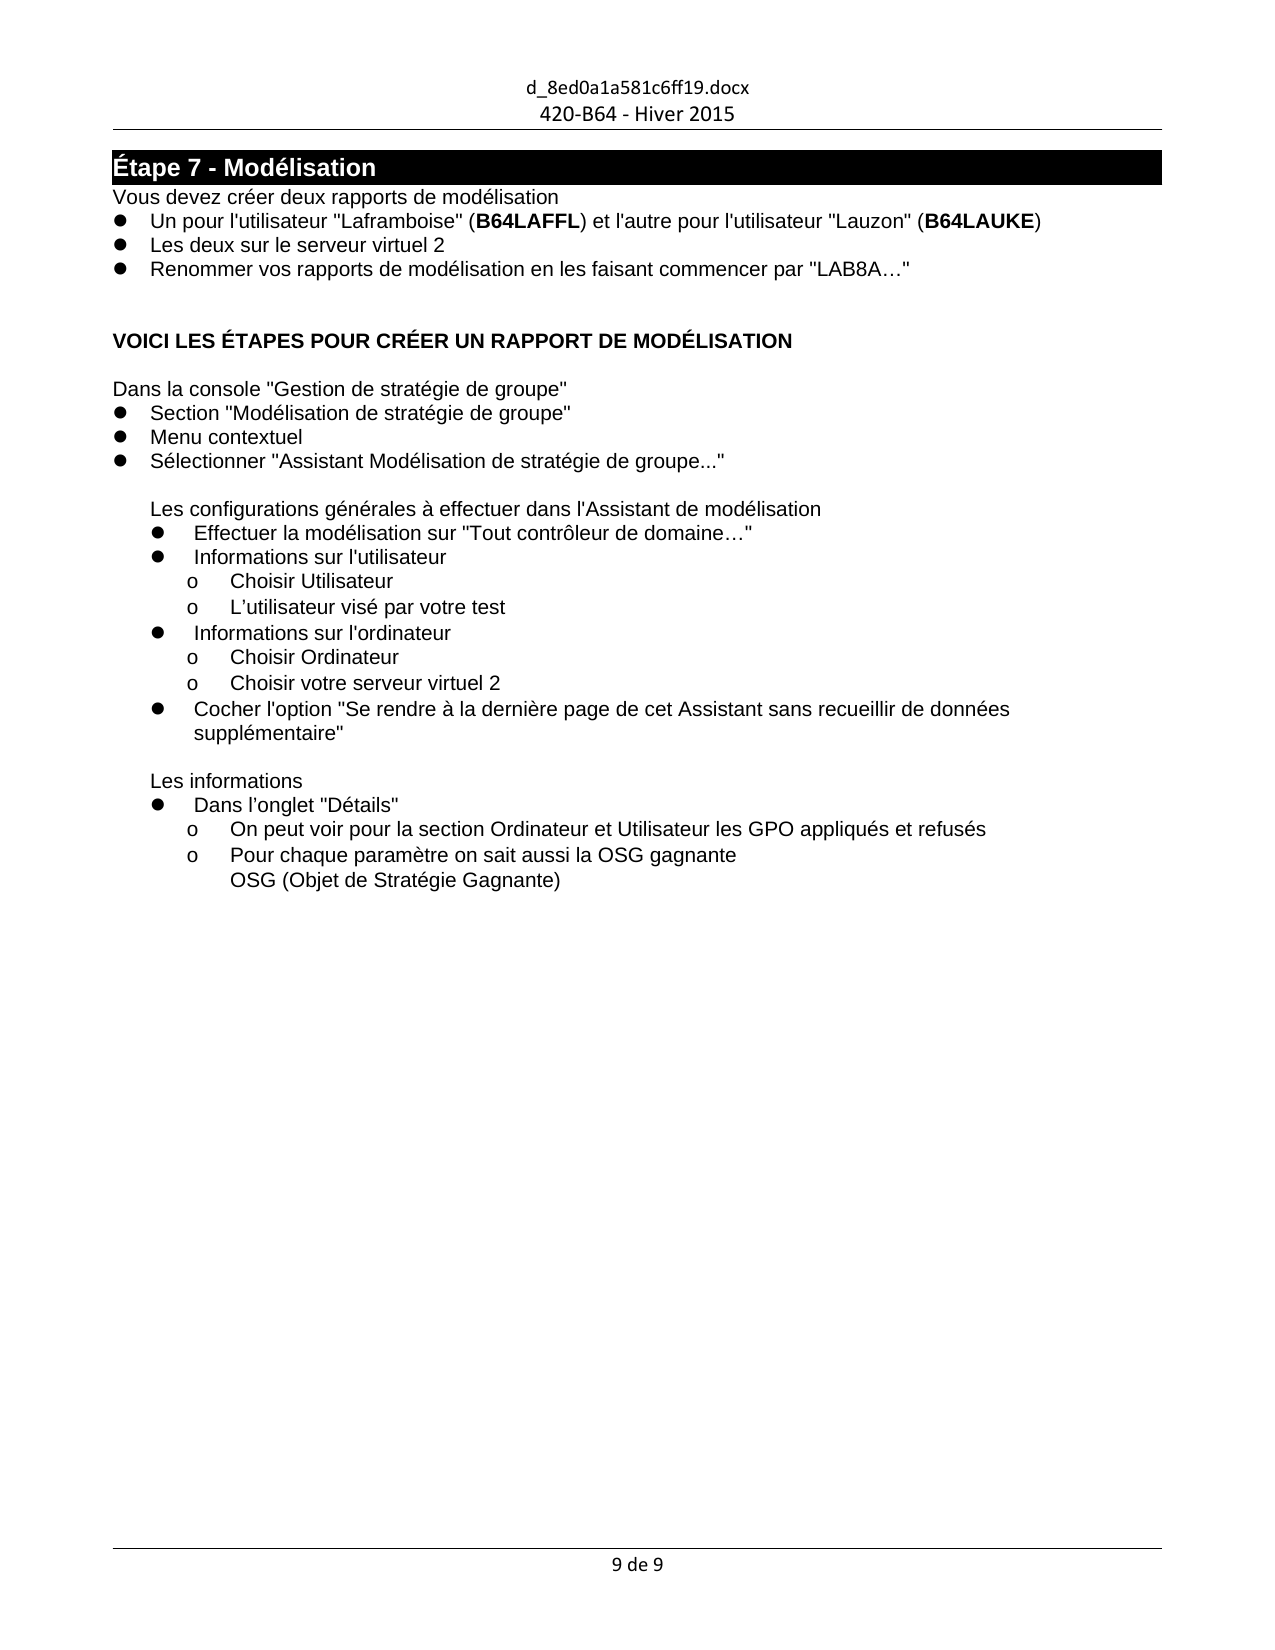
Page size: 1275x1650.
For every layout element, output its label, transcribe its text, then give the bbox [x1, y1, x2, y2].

list Pour chaque paramètre on sait aussi la OSG gagnante [186, 842, 1162, 868]
text Vous devez créer deux rapports de modélisation [112, 185, 1162, 209]
list Effectuer la modélisation sur "Tout contrôleur de domaine…" [150, 521, 1162, 545]
text Étape 7 - Modélisation [112, 151, 1162, 185]
list Menu contextuel [112, 425, 1162, 449]
list Renommer vos rapports de modélisation en les faisant commencer par "LAB8A…" [112, 257, 1162, 281]
text Les configurations générales à effectuer dans l'Assistant de modélisation [150, 497, 1162, 521]
text Dans la console "Gestion de stratégie de groupe" [112, 377, 1162, 401]
list Choisir Ordinateur [186, 645, 1162, 671]
list On peut voir pour la section Ordinateur et Utilisateur les GPO appliqués et refusés [186, 817, 1162, 842]
text OSG (Objet de Stratégie Gagnante) [230, 868, 1162, 892]
list L’utilisateur visé par votre test [186, 595, 1162, 621]
list Informations sur l'ordinateur [150, 621, 1162, 645]
list Informations sur l'utilisateur [150, 545, 1162, 569]
list Les deux sur le serveur virtuel 2 [112, 233, 1162, 257]
list Cocher l'option "Se rendre à la dernière page de cet Assistant sans recueillir de données supplémentaire" [150, 697, 1162, 744]
list Choisir votre serveur virtuel 2 [186, 671, 1162, 697]
list Sélectionner "Assistant Modélisation de stratégie de groupe..." [112, 449, 1162, 473]
text Les informations [150, 768, 1162, 792]
list Dans l’onglet "Détails" [150, 792, 1162, 817]
list Choisir Utilisateur [186, 569, 1162, 595]
text VOICI LES ÉTAPES POUR CRÉER UN RAPPORT DE MODÉLISATION [112, 329, 1162, 353]
list Un pour l'utilisateur "Laframboise" (B64LAFFL) et l'autre pour l'utilisateur "Lauzon" (B64LAUKE) [112, 209, 1162, 233]
list Section "Modélisation de stratégie de groupe" [112, 401, 1162, 425]
